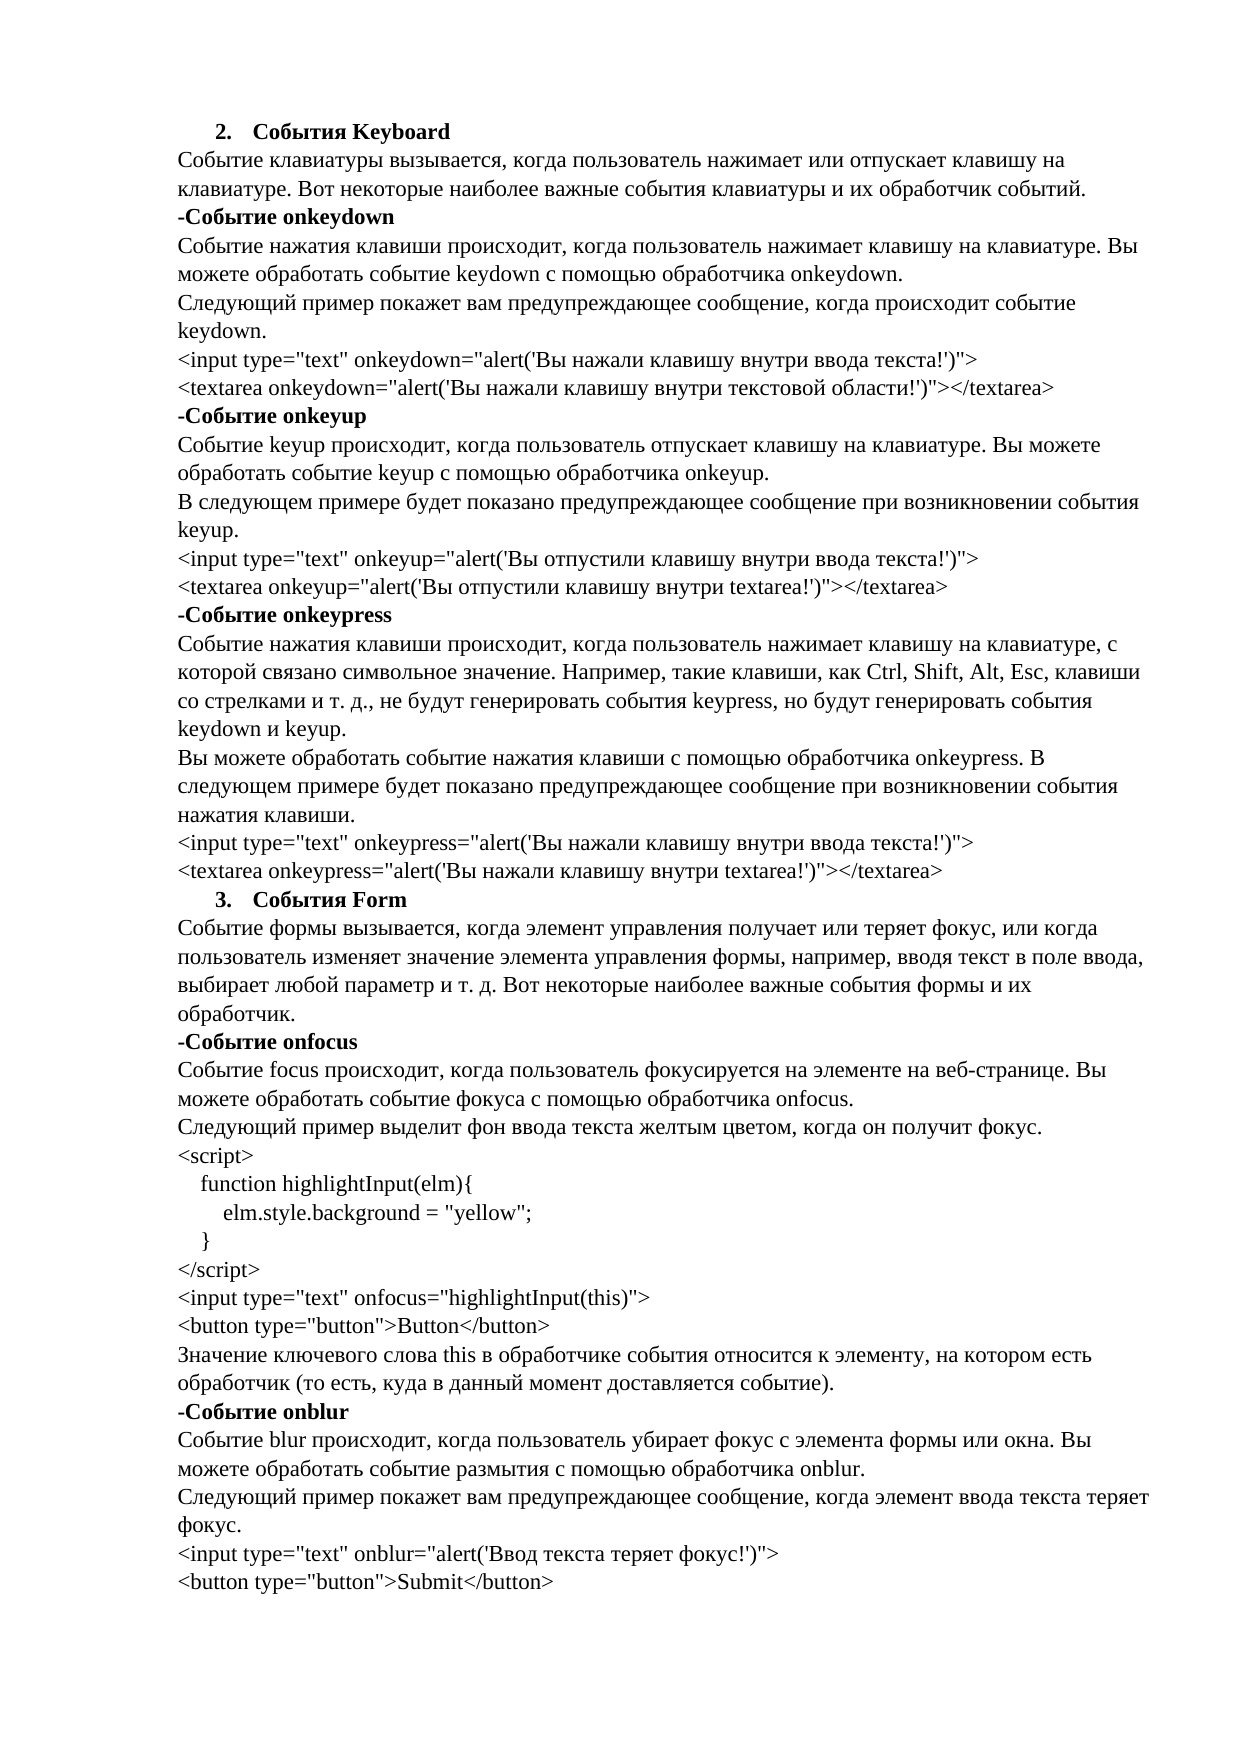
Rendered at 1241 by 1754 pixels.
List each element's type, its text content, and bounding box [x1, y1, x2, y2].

text <button type="button">Button</button> [177, 1312, 1152, 1339]
list События Form [215, 886, 1152, 912]
text <textarea onkeypress="alert('Вы нажали клавишу внутри textarea!')"></textarea> [177, 857, 1152, 884]
text elm.style.background = "yellow"; [177, 1199, 1152, 1225]
text В следующем примере будет показано предупреждающее сообщение при возникновении события keyup. [177, 488, 1152, 543]
text function highlightInput(elm){ [177, 1170, 1152, 1197]
text Событие формы вызывается, когда элемент управления получает или теряет фокус, или когда пользователь изменяет значение элемента управления формы, например, вводя текст в поле ввода, выбирает любой параметр и т. д. Вот некоторые наиболее важные события формы и их обработчик. [177, 914, 1152, 1026]
text Следующий пример выделит фон ввода текста желтым цветом, когда он получит фокус. [177, 1113, 1152, 1140]
text <input type="text" onblur="alert('Ввод текста теряет фокус!')"> [177, 1540, 1152, 1566]
text Событие keyup происходит, когда пользователь отпускает клавишу на клавиатуре. Вы можете обработать событие keyup с помощью обработчика onkeyup. [177, 431, 1152, 486]
text -Событие onkeypress [177, 602, 1152, 628]
text Значение ключевого слова this в обработчике события относится к элементу, на котором есть обработчик (то есть, куда в данный момент доставляется событие). [177, 1341, 1152, 1396]
list События Keyboard [215, 118, 1152, 144]
text </script> [177, 1256, 1152, 1282]
text -Событие onkeydown [177, 203, 1152, 230]
text <input type="text" onfocus="highlightInput(this)"> [177, 1284, 1152, 1310]
text Событие клавиатуры вызывается, когда пользователь нажимает или отпускает клавишу на клавиатуре. Вот некоторые наиболее важные события клавиатуры и их обработчик событий. [177, 147, 1152, 201]
text -Событие onblur [177, 1398, 1152, 1424]
text <input type="text" onkeypress="alert('Вы нажали клавишу внутри ввода текста!')"> [177, 829, 1152, 855]
text <input type="text" onkeyup="alert('Вы отпустили клавишу внутри ввода текста!')"> [177, 545, 1152, 571]
text <script> [177, 1142, 1152, 1168]
text Событие нажатия клавиши происходит, когда пользователь нажимает клавишу на клавиатуре. Вы можете обработать событие keydown с помощью обработчика onkeydown. [177, 232, 1152, 287]
text Следующий пример покажет вам предупреждающее сообщение, когда элемент ввода текста теряет фокус. [177, 1483, 1152, 1538]
text } [177, 1227, 1152, 1253]
text <textarea onkeydown="alert('Вы нажали клавишу внутри текстовой области!')"></textarea> [177, 374, 1152, 400]
text -Событие onfocus [177, 1028, 1152, 1054]
text <input type="text" onkeydown="alert('Вы нажали клавишу внутри ввода текста!')"> [177, 346, 1152, 372]
text Событие нажатия клавиши происходит, когда пользователь нажимает клавишу на клавиатуре, с которой связано символьное значение. Например, такие клавиши, как Ctrl, Shift, Alt, Esc, клавиши со стрелками и т. д., не будут генерировать события keypress, но будут генерировать события keydown и keyup. [177, 630, 1152, 742]
text <textarea onkeyup="alert('Вы отпустили клавишу внутри textarea!')"></textarea> [177, 573, 1152, 599]
text Следующий пример покажет вам предупреждающее сообщение, когда происходит событие keydown. [177, 289, 1152, 343]
text -Событие onkeyup [177, 402, 1152, 429]
text Вы можете обработать событие нажатия клавиши с помощью обработчика onkeypress. В следующем примере будет показано предупреждающее сообщение при возникновении события нажатия клавиши. [177, 744, 1152, 827]
text <button type="button">Submit</button> [177, 1568, 1152, 1595]
text Событие blur происходит, когда пользователь убирает фокус с элемента формы или окна. Вы можете обработать событие размытия с помощью обработчика onblur. [177, 1426, 1152, 1481]
text Событие focus происходит, когда пользователь фокусируется на элементе на веб-странице. Вы можете обработать событие фокуса с помощью обработчика onfocus. [177, 1057, 1152, 1111]
